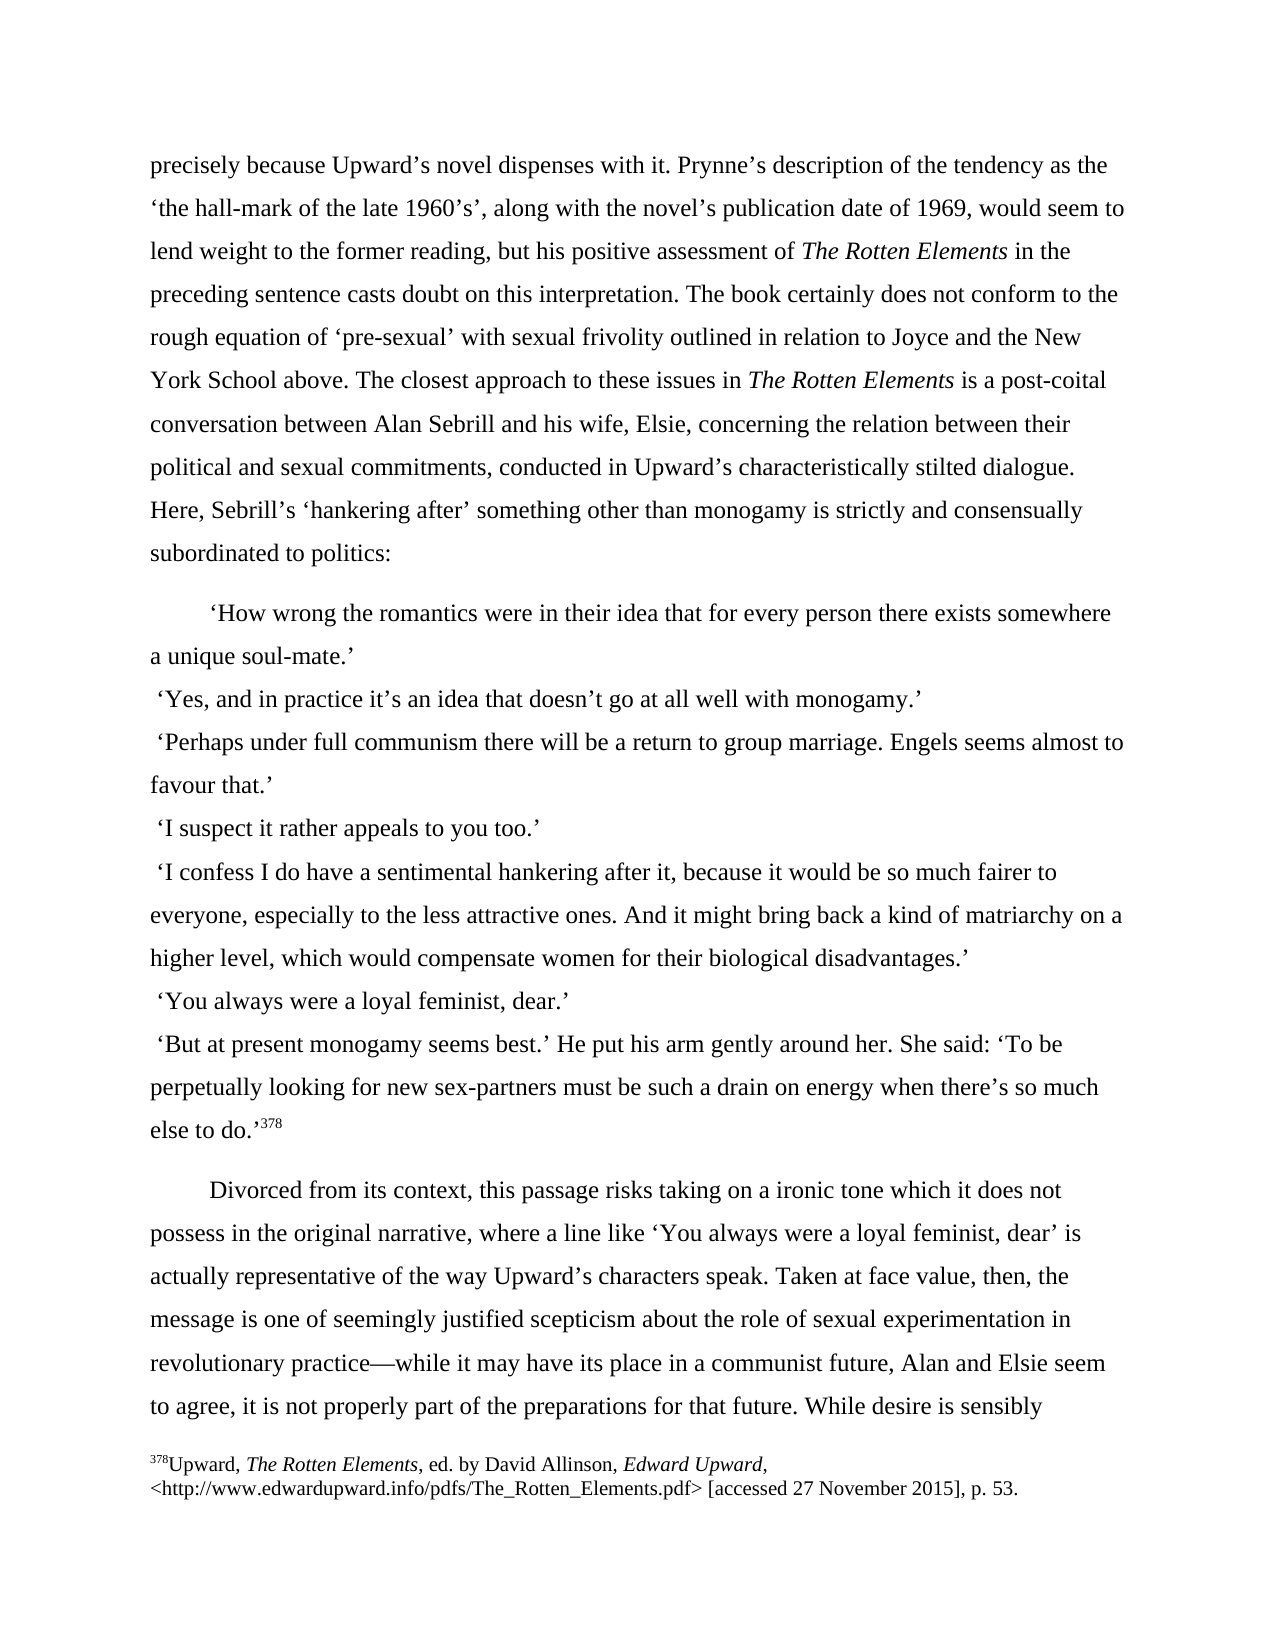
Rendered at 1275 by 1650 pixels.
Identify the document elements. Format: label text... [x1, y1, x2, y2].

text There are two possible meanings here, generated by the ambiguity of the clause beginning ‘without’: either Upward’s novel is an example of the ‘paranoid pre-sexual infantilism’ that Prynne describes, but the younger writer is able to ‘see past’ it; or he is enabled to ‘see past’ it precisely because Upward’s novel dispenses with it. Prynne’s description of the tendency as the ‘the hall-mark of the late 1960’s’, along with the novel’s publication date of 1969, would seem to lend weight to the former reading, but his positive assessment of The Rotten Elements in the preceding sentence casts doubt on this interpretation. The book certainly does not conform to the rough equation of ‘pre-sexual’ with sexual frivolity outlined in relation to Joyce and the New York School above. The closest approach to these issues in The Rotten Elements is a post-coital conversation between Alan Sebrill and his wife, Elsie, concerning the relation between their political and sexual commitments, conducted in Upward’s characteristically stilted dialogue. Here, Sebrill’s ‘hankering after’ something other than monogamy is strictly and consensually subordinated to politics: [150, 150, 1125, 567]
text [150, 1175, 1125, 1419]
